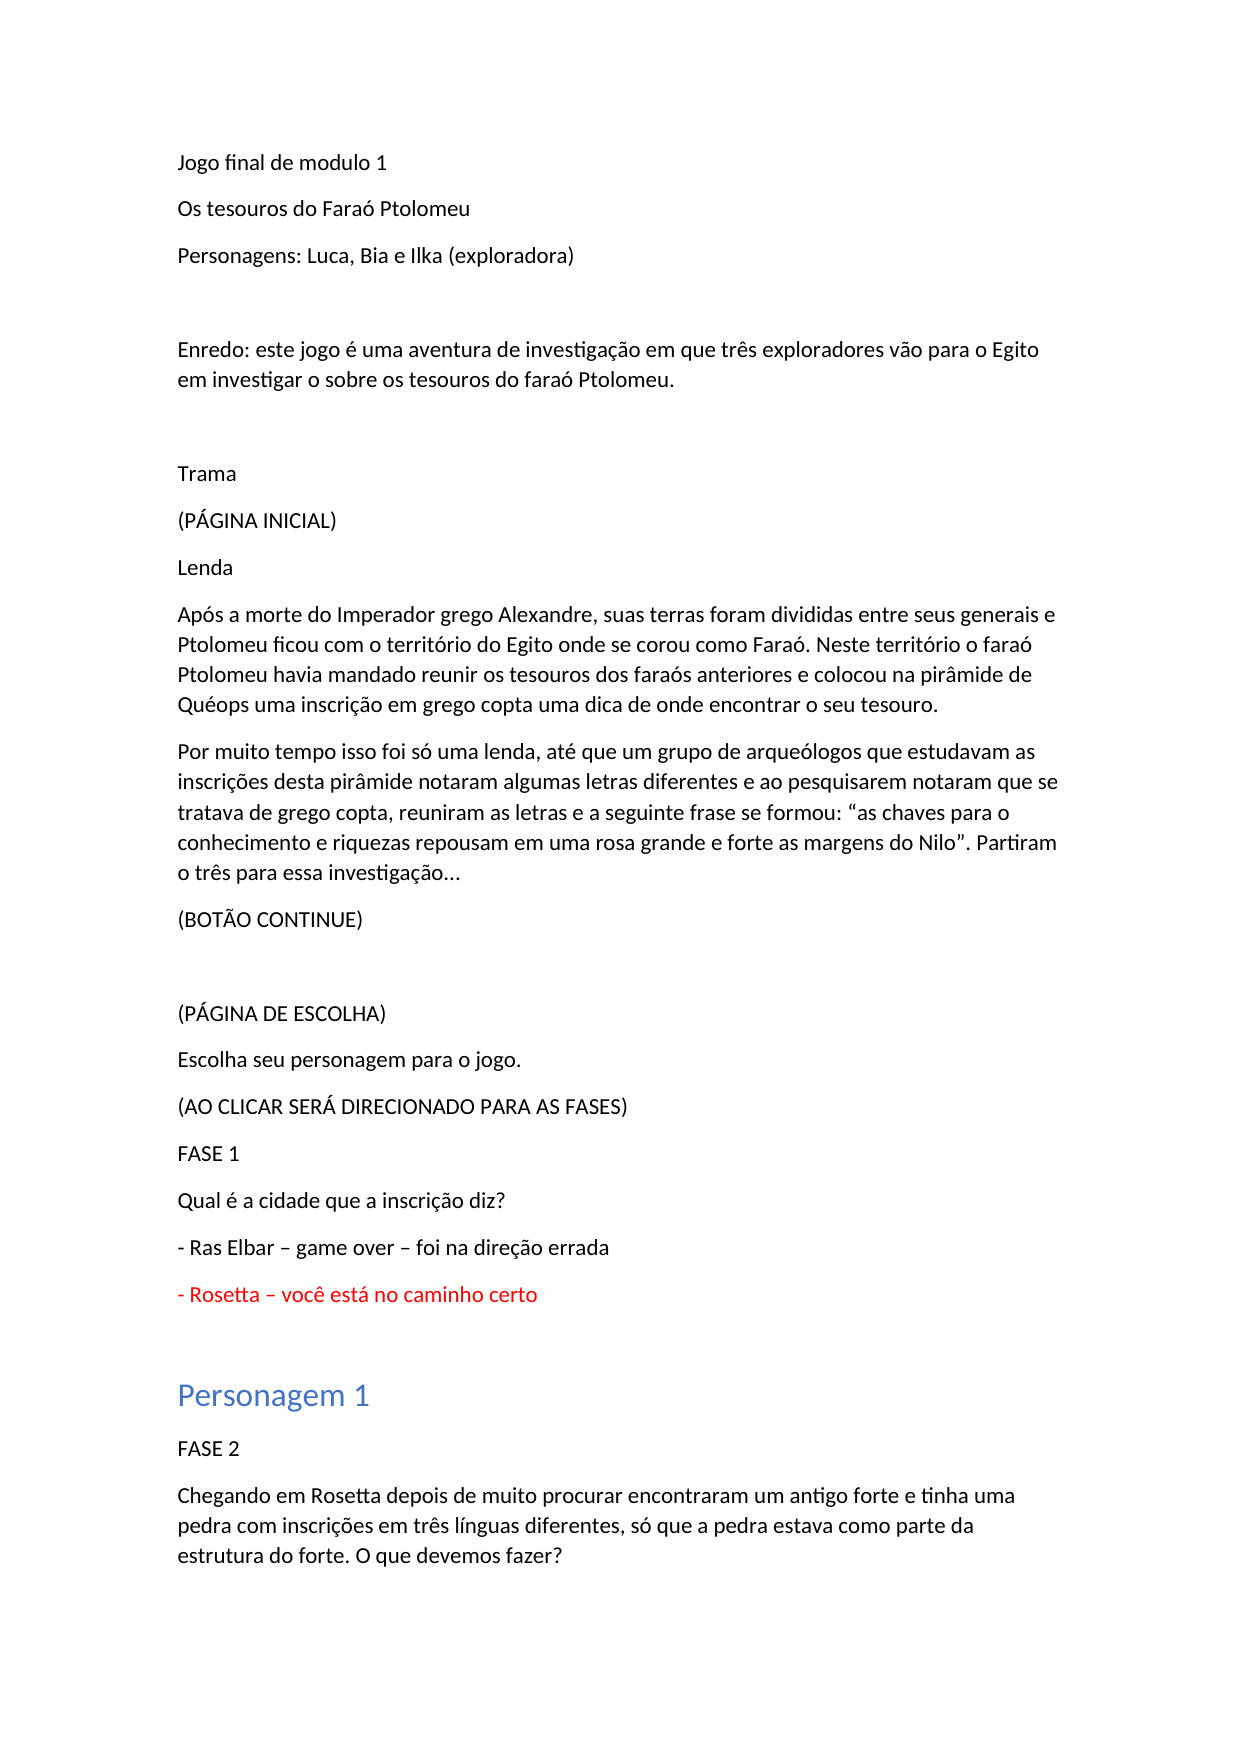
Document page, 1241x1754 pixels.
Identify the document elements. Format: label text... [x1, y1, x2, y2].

text (BOTÃO CONTINUE) [177, 905, 1063, 933]
text Trama [177, 459, 1063, 487]
text Enredo: este jogo é uma aventura de investigação em que três exploradores vão para o Egito em investigar o sobre os tesouros do faraó Ptolomeu. [177, 335, 1063, 393]
text (PÁGINA INICIAL) [177, 506, 1063, 534]
text FASE 1 [177, 1139, 1063, 1167]
text Por muito tempo isso foi só uma lenda, até que um grupo de arqueólogos que estudavam as inscrições desta pirâmide notaram algumas letras diferentes e ao pesquisarem notaram que se tratava de grego copta, reuniram as letras e a seguinte frase se formou: “as chaves para o conhecimento e riquezas repousam em uma rosa grande e forte as margens do Nilo”. Partiram o três para essa investigação... [177, 737, 1063, 886]
text Após a morte do Imperador grego Alexandre, suas terras foram divididas entre seus generais e Ptolomeu ficou com o território do Egito onde se corou como Faraó. Neste território o faraó Ptolomeu havia mandado reunir os tesouros dos faraós anteriores e colocou na pirâmide de Quéops uma inscrição em grego copta uma dica de onde encontrar o seu tesouro. [177, 600, 1063, 718]
text Personagem 1 [177, 1374, 1063, 1414]
text (PÁGINA DE ESCOLHA) [177, 999, 1063, 1027]
text FASE 2 [177, 1434, 1063, 1462]
text Qual é a cidade que a inscrição diz? [177, 1186, 1063, 1214]
text - Ras Elbar – game over – foi na direção errada [177, 1233, 1063, 1261]
text Escolha seu personagem para o jogo. [177, 1046, 1063, 1073]
text Lenda [177, 553, 1063, 581]
text Jogo final de modulo 1 [177, 148, 1063, 176]
text - Rosetta – você está no caminho certo [177, 1280, 1063, 1308]
text Personagens: Luca, Bia e Ilka (exploradora) [177, 241, 1063, 269]
text Os tesouros do Faraó Ptolomeu [177, 194, 1063, 222]
text (AO CLICAR SERÁ DIRECIONADO PARA AS FASES) [177, 1092, 1063, 1120]
